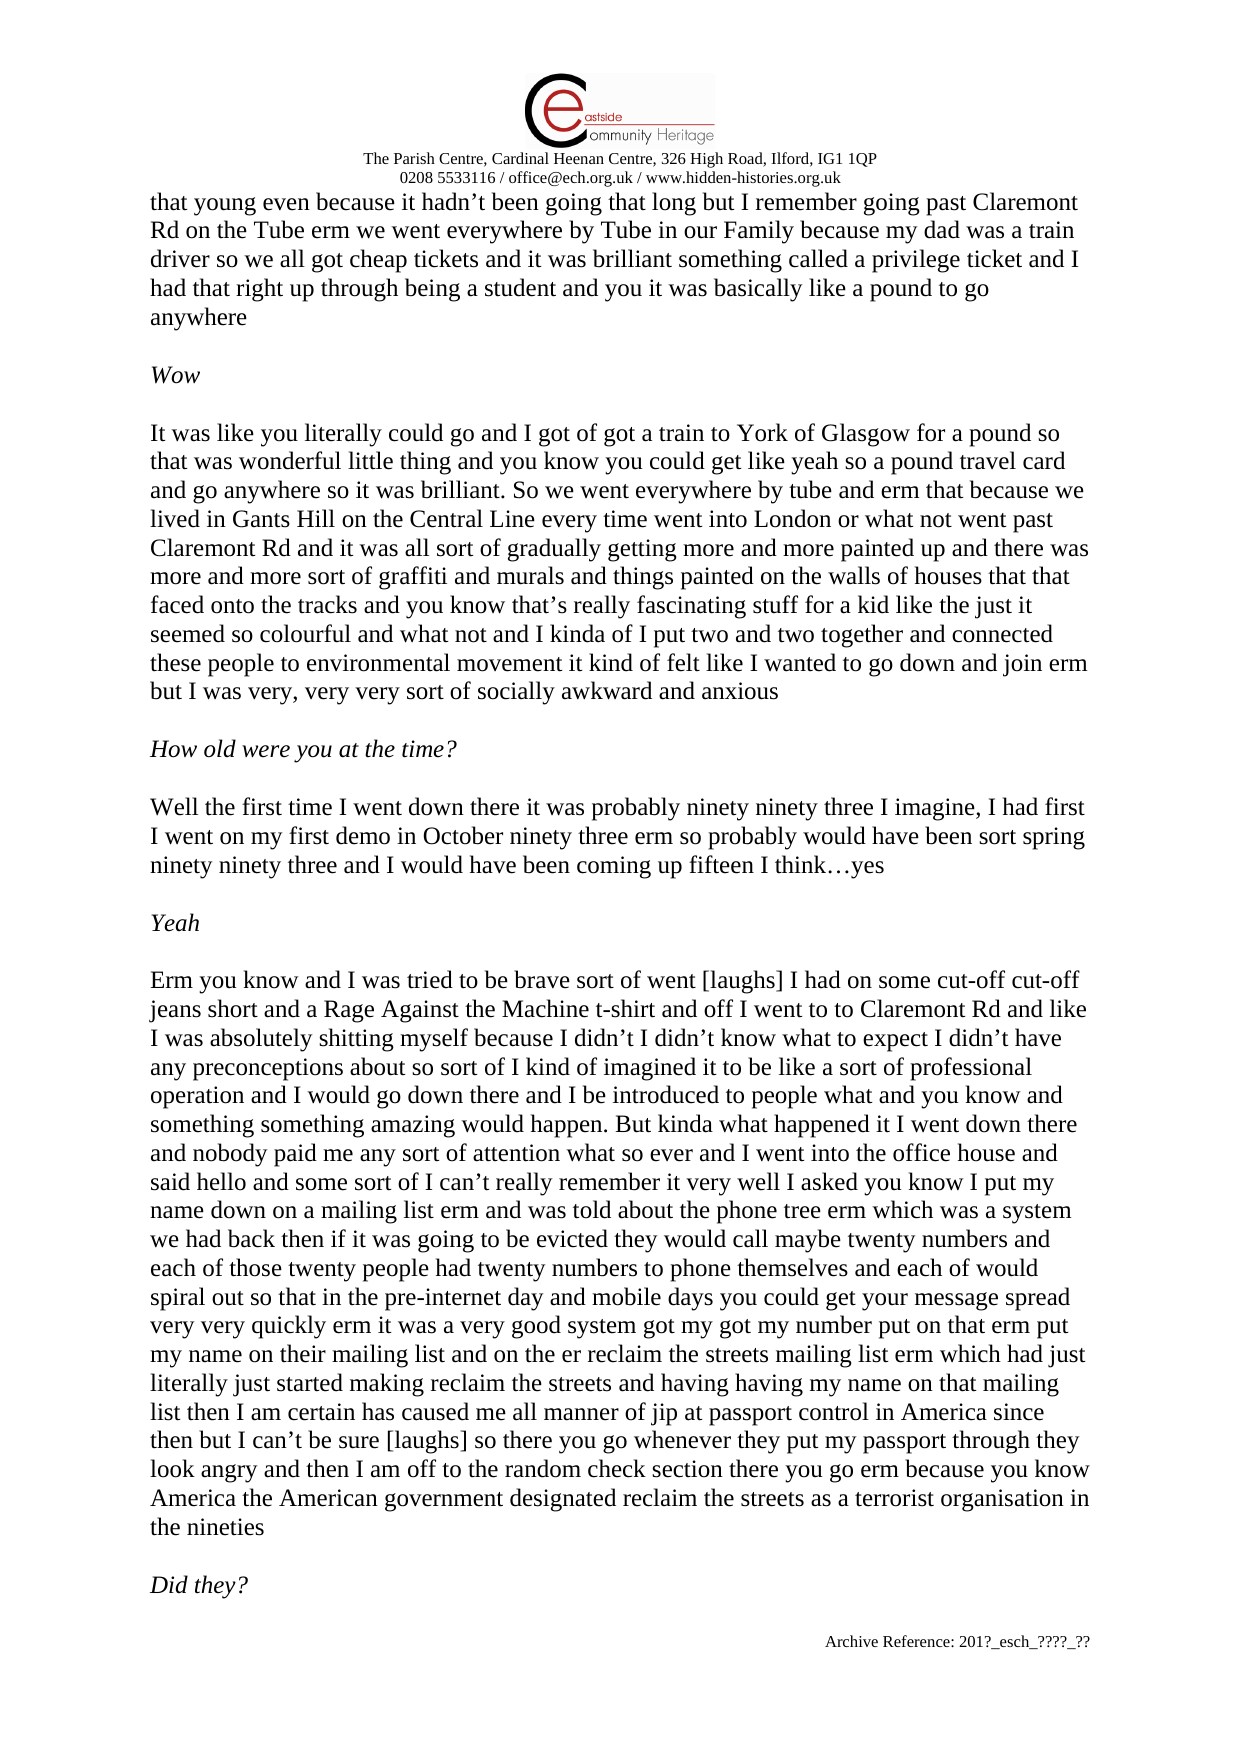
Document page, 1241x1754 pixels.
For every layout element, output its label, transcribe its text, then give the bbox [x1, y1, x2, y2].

text It was like you literally could go and I got of got a train to York of Glasgow for a pound so that was wonderful little thing and you know you could get like yeah so a pound travel card and go anywhere so it was brilliant. So we went everywhere by tube and erm that because we lived in Gants Hill on the Central Line every time went into London or what not went past Claremont Rd and it was all sort of gradually getting more and more painted up and there was more and more sort of graffiti and murals and things painted on the walls of houses that that faced onto the tracks and you know that’s really fascinating stuff for a kid like the just it seemed so colourful and what not and I kinda of I put two and two together and connected these people to environmental movement it kind of felt like I wanted to go down and join erm but I was very, very very sort of socially awkward and anxious [150, 418, 1090, 705]
text Yeah [150, 908, 1090, 936]
text How old were you at the time? [150, 734, 1090, 763]
text Well the first time I went down there it was probably ninety ninety three I imagine, I had first I went on my first demo in October ninety three erm so probably would have been sort spring ninety ninety three and I would have been coming up fifteen I think…yes [150, 792, 1090, 878]
text Wow [150, 360, 1090, 388]
picture [524, 73, 716, 149]
text Did they? [150, 1570, 1090, 1598]
text Erm you know and I was tried to be brave sort of went [laughs] I had on some cut-off cut-off jeans short and a Rage Against the Machine t-shirt and off I went to to Claremont Rd and like I was absolutely shitting myself because I didn’t I didn’t know what to expect I didn’t have any preconceptions about so sort of I kind of imagined it to be like a sort of professional operation and I would go down there and I be introduced to people what and you know and something something amazing would happen. But kinda what happened it I went down there and nobody paid me any sort of attention what so ever and I went into the office house and said hello and some sort of I can’t really remember it very well I asked you know I put my name down on a mailing list erm and was told about the phone tree erm which was a system we had back then if it was going to be evicted they would call maybe twenty numbers and each of those twenty people had twenty numbers to phone themselves and each of would spiral out so that in the pre-internet day and mobile days you could get your message spread very very quickly erm it was a very good system got my got my number put on that erm put my name on their mailing list and on the er reclaim the streets mailing list erm which had just literally just started making reclaim the streets and having having my name on that mailing list then I am certain has caused me all manner of jip at passport control in America since then but I can’t be sure [laughs] so there you go whenever they put my passport through they look angry and then I am off to the random check section there you go erm because you know America the American government designated reclaim the streets as a terrorist organisation in the nineties [150, 966, 1090, 1541]
